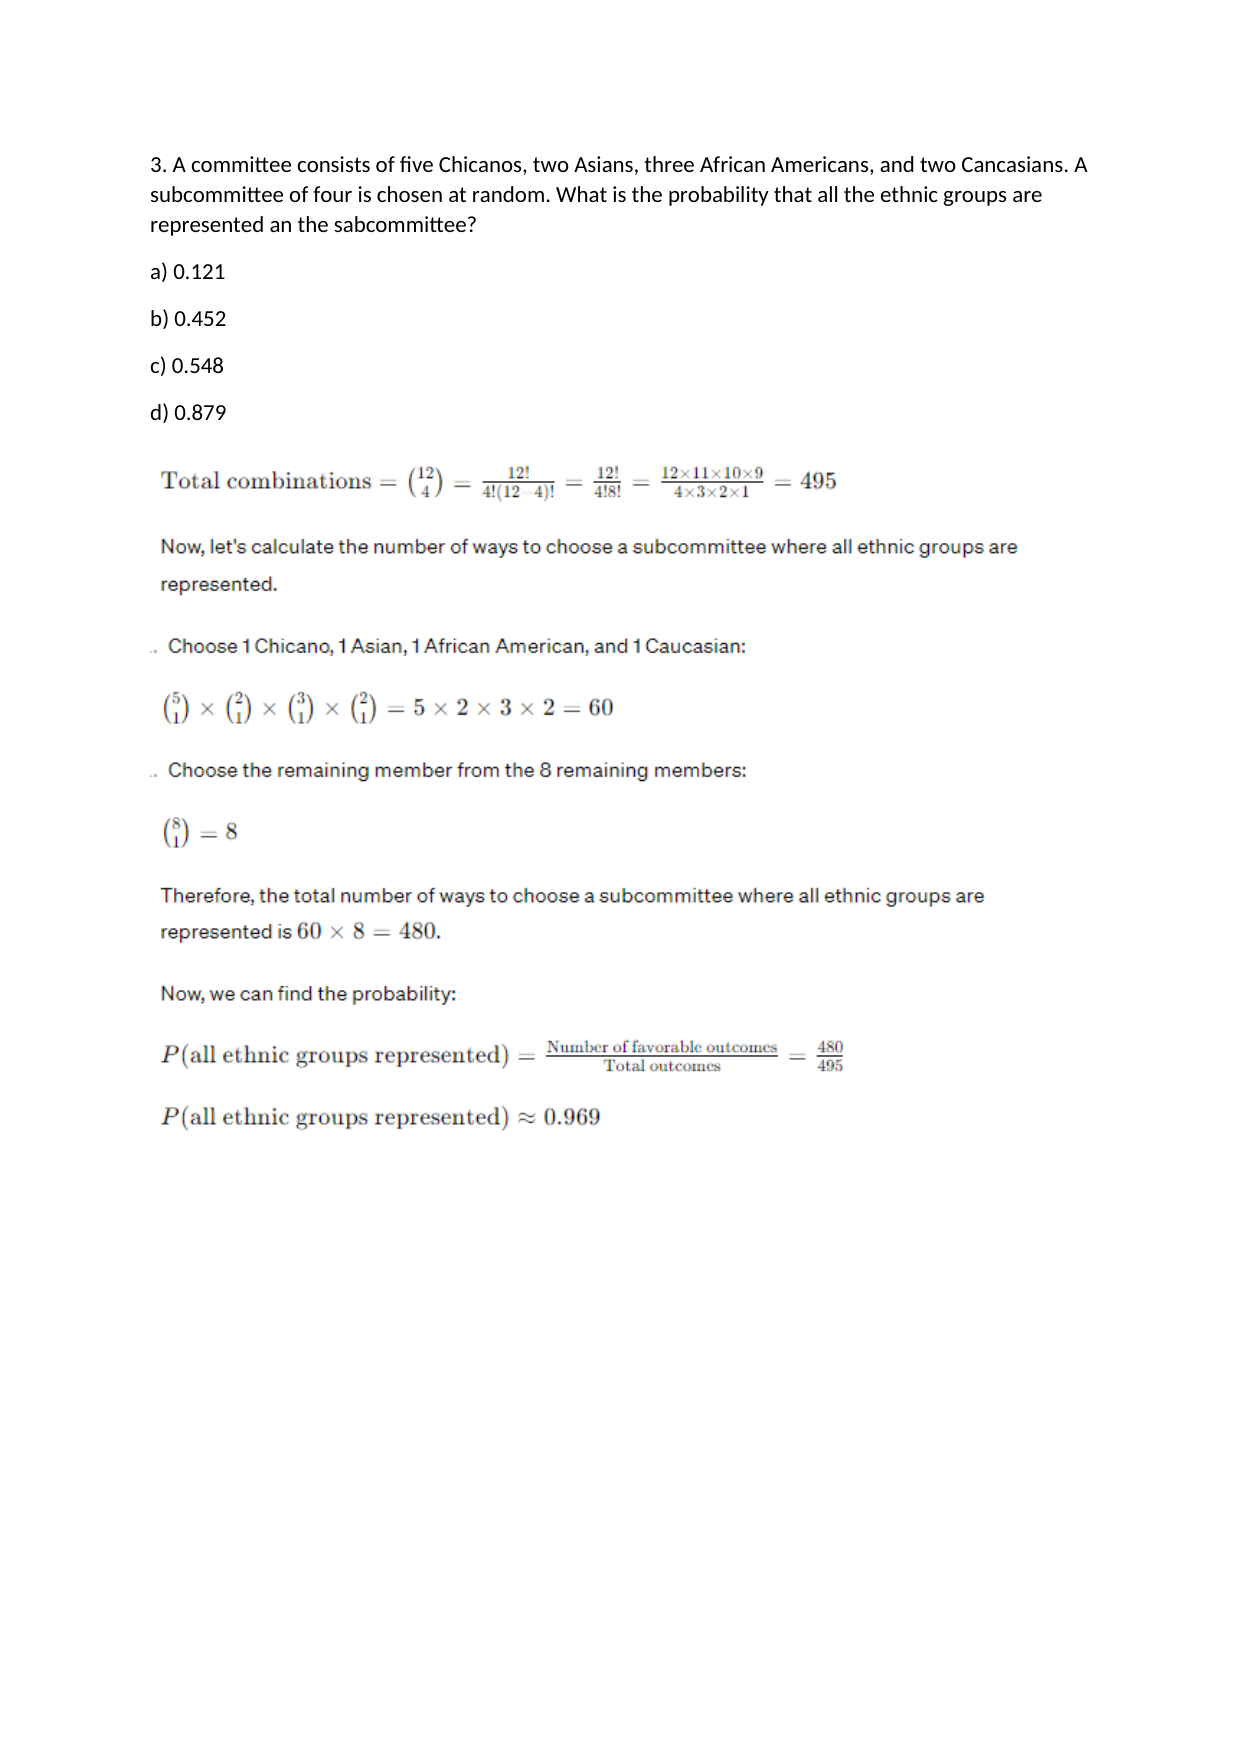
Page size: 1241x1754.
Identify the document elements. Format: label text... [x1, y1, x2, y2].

text a) 0.121 [150, 257, 1090, 285]
text d) 0.879 [150, 398, 1090, 426]
text 3. A committee consists of five Chicanos, two Asians, three African Americans, and two Cancasians. A subcommittee of four is chosen at random. What is the probability that all the ethnic groups are represented an the sabcommittee? [150, 150, 1090, 238]
picture [150, 444, 1036, 1142]
text b) 0.452 [150, 304, 1090, 332]
text c) 0.548 [150, 351, 1090, 379]
